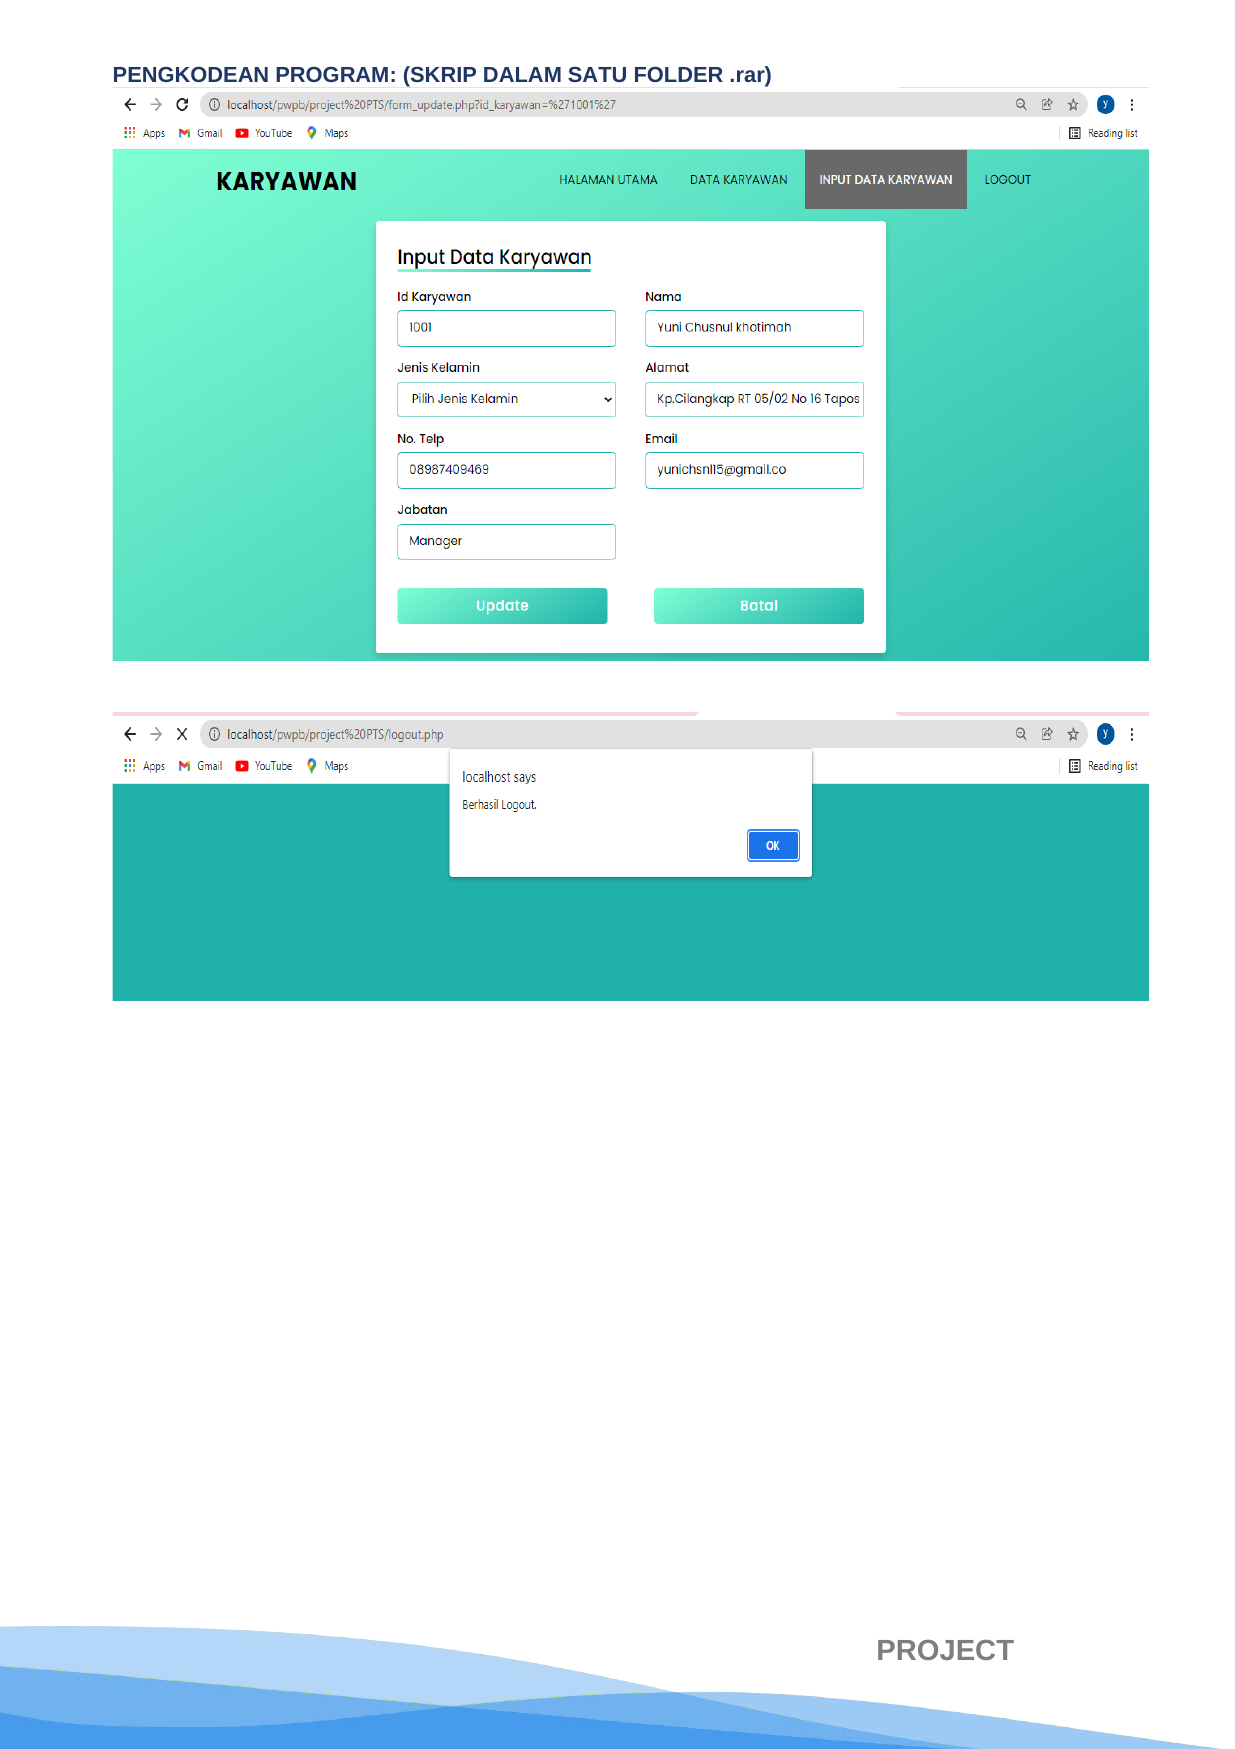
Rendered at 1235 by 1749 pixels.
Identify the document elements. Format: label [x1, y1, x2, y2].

picture [0, 1625, 1225, 1749]
picture [112, 712, 1149, 1001]
picture [112, 87, 1149, 661]
